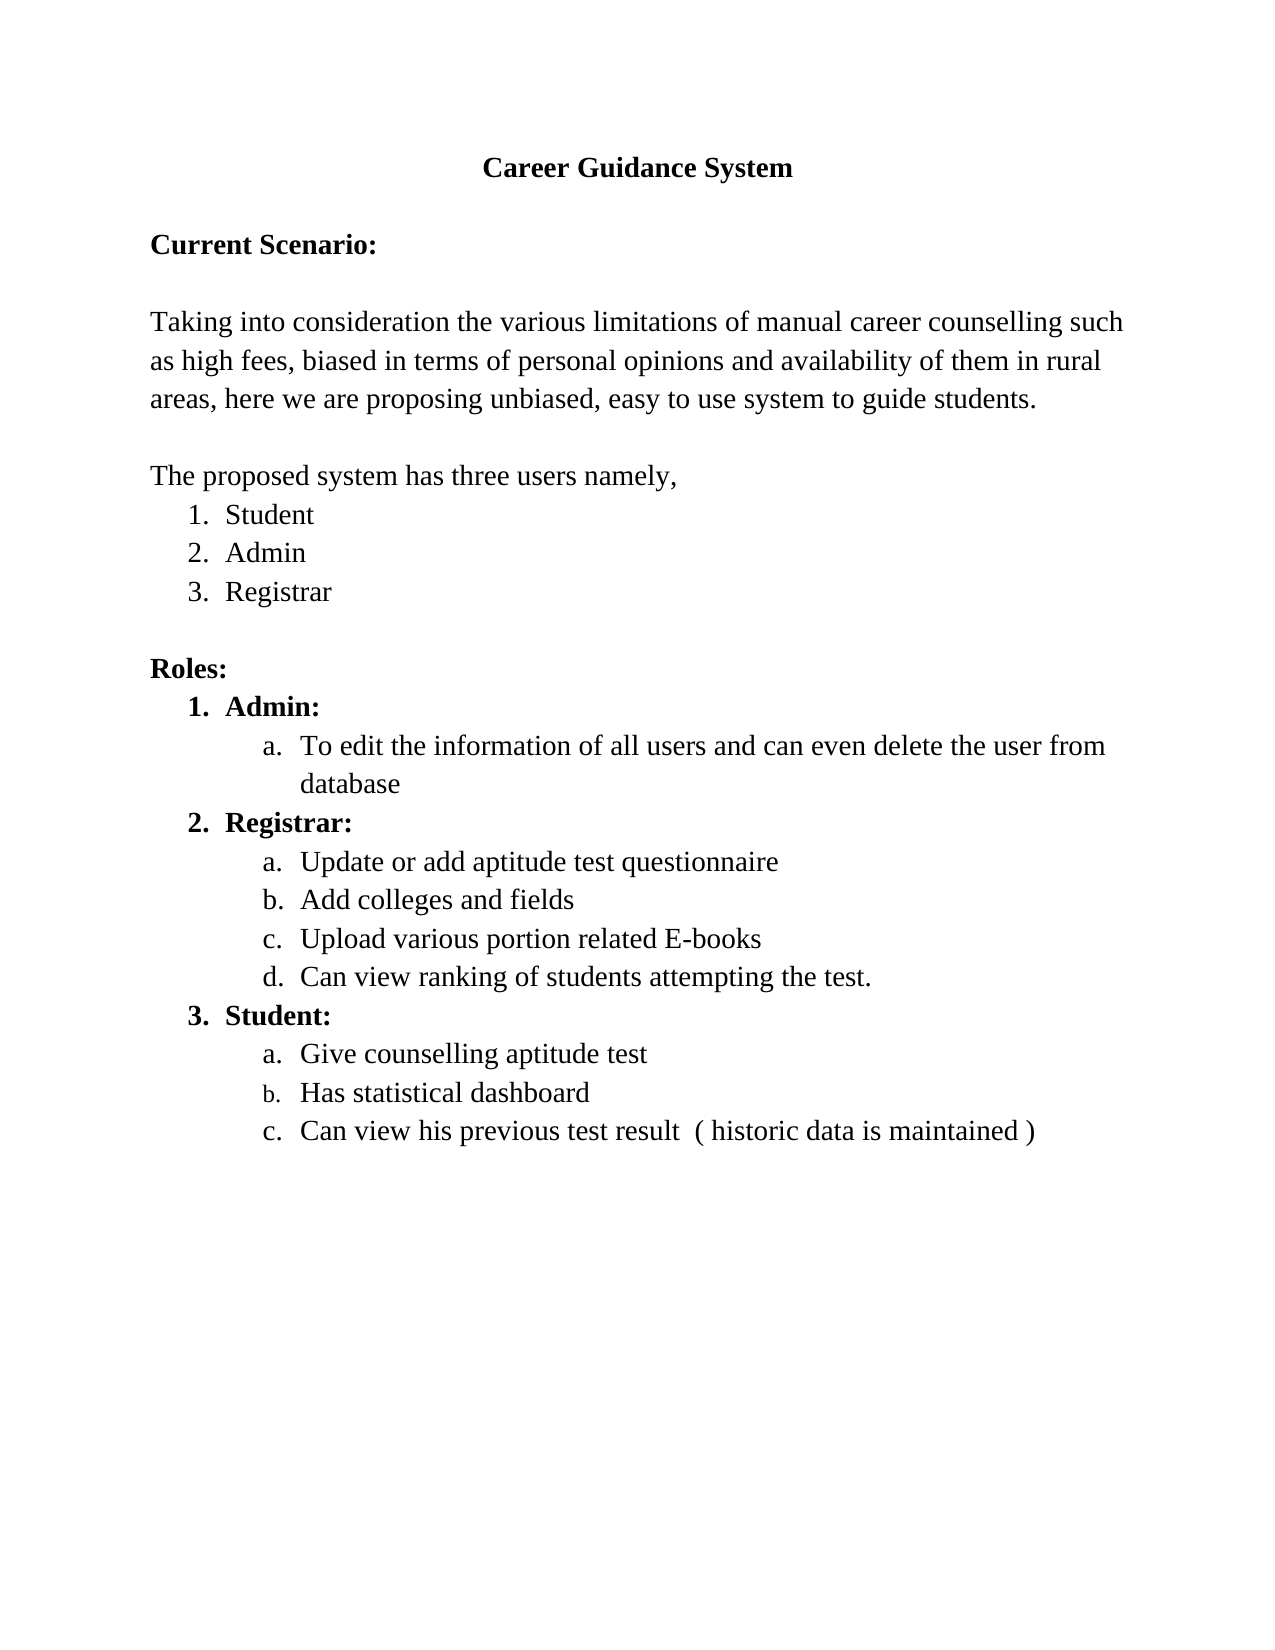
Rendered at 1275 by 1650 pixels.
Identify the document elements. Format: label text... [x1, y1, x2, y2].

list Registrar [187, 574, 1125, 607]
text Career Guidance System [150, 150, 1125, 183]
text Roles: [150, 651, 1125, 684]
list Admin: [187, 689, 1125, 723]
list Upload various portion related E-books [262, 921, 1125, 954]
text Taking into consideration the various limitations of manual career counselling such as high fees, biased in terms of personal opinions and availability of them in rural areas, here we are proposing unbiased, easy to use system to guide students. [150, 304, 1125, 415]
list To edit the information of all users and can even delete the user from database [262, 728, 1125, 800]
list Add colleges and fields [262, 882, 1125, 916]
list Can view his previous test result ( historic data is maintained ) [262, 1113, 1125, 1147]
text The proposed system has three users namely, [150, 458, 1125, 492]
list Student: [187, 998, 1125, 1031]
list Can view ranking of students attempting the test. [262, 959, 1125, 993]
list Update or add aptitude test questionnaire [262, 844, 1125, 877]
list Has statistical dashboard [262, 1075, 1125, 1108]
list Student [187, 497, 1125, 530]
list Registrar: [187, 805, 1125, 839]
list Admin [187, 535, 1125, 569]
list Give counselling aptitude test [262, 1036, 1125, 1070]
text Current Scenario: [150, 227, 1125, 261]
